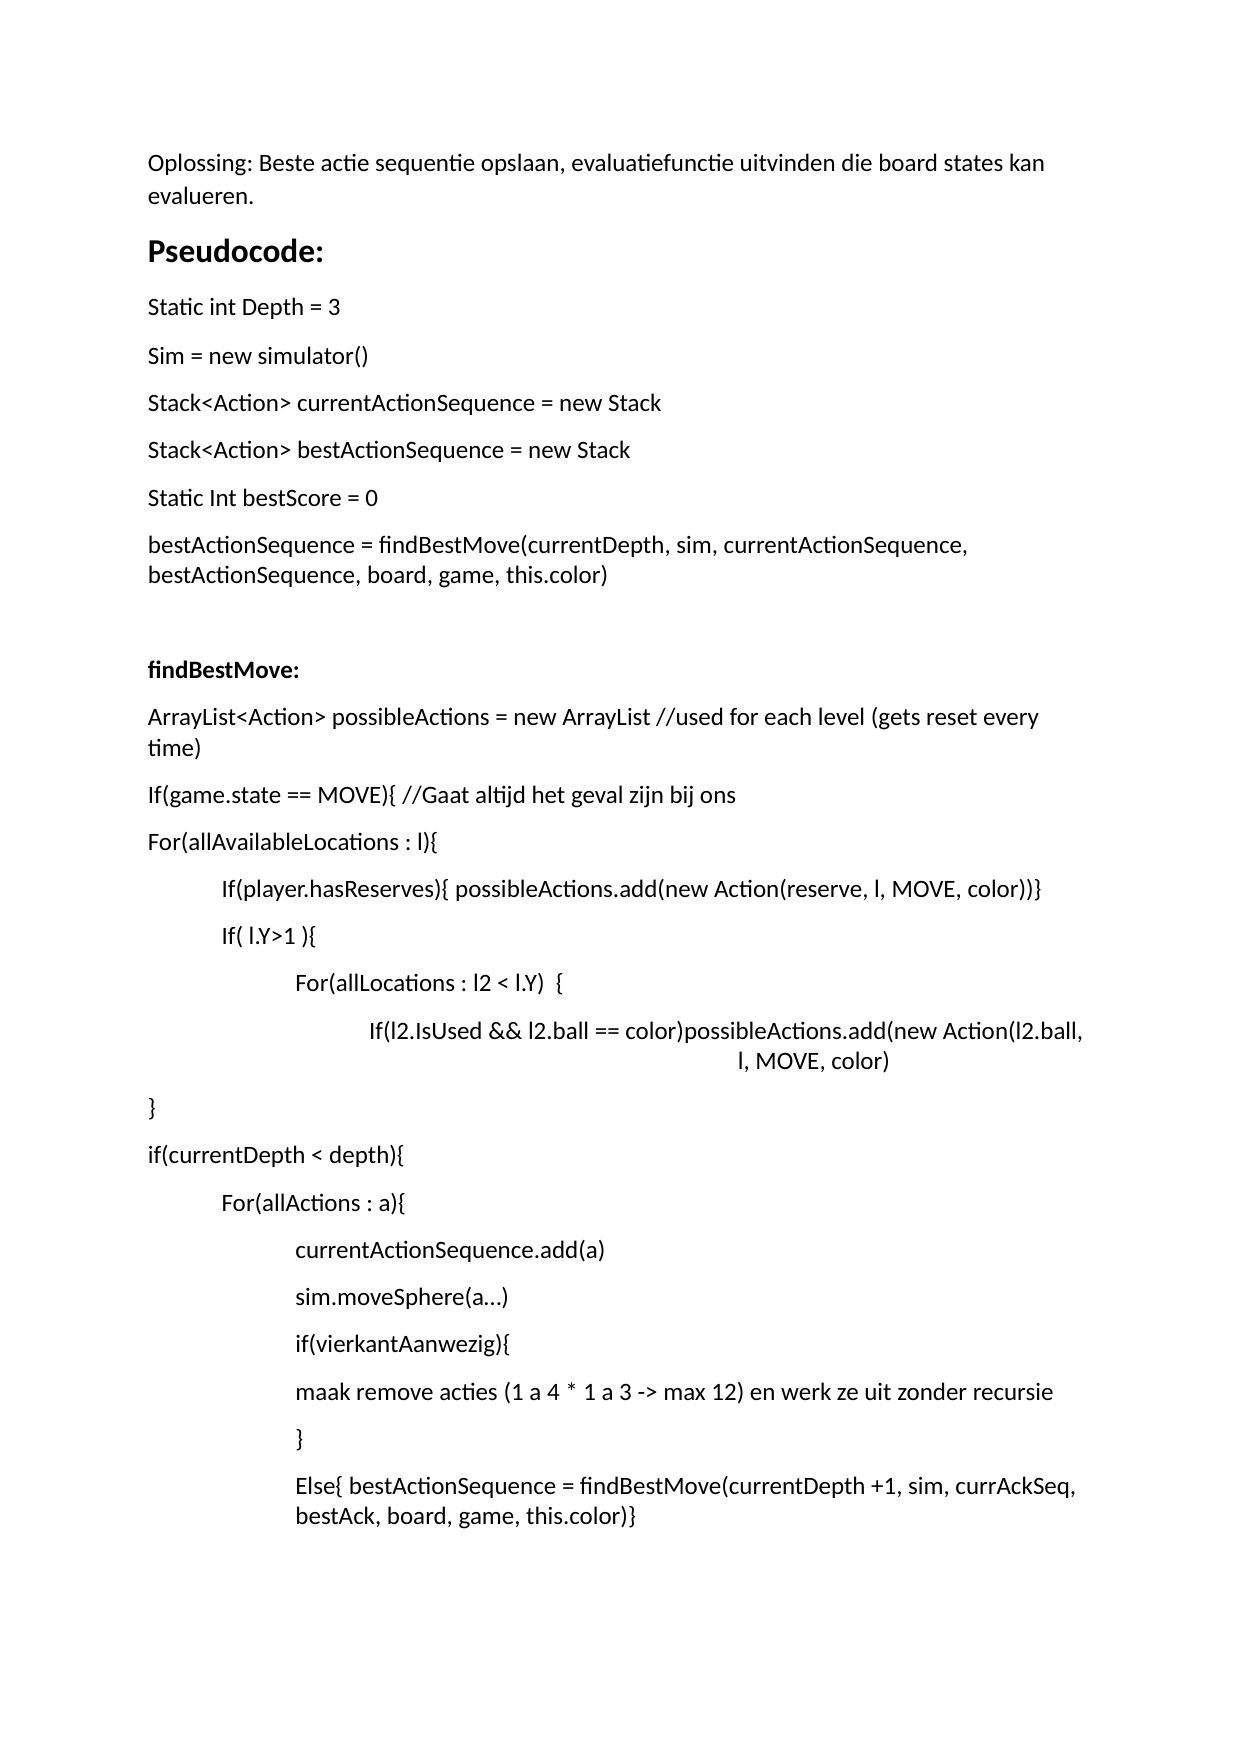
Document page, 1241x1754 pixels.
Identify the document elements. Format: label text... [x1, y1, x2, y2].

text maak remove acties (1 a 4 * 1 a 3 -> max 12) en werk ze uit zonder recursie [148, 1376, 1093, 1406]
text Static int Depth = 3 [148, 291, 1093, 321]
text bestActionSequence = findBestMove(currentDepth, sim, currentActionSequence, bestActionSequence, board, game, this.color) [148, 529, 1093, 590]
text currentActionSequence.add(a) [148, 1234, 1093, 1264]
text Stack<Action> bestActionSequence = new Stack [148, 435, 1093, 465]
text For(allAvailableLocations : l){ [148, 826, 1093, 857]
text If(l2.IsUsed && l2.ball == color)possibleActions.add(new Action(l2.ball, l, MOVE, color) [148, 1015, 1093, 1076]
text ArrayList<Action> possibleActions = new ArrayList //used for each level (gets reset every time) [148, 701, 1093, 762]
text sim.moveSphere(a…) [148, 1281, 1093, 1312]
text Oplossing: Beste actie sequentie opslaan, evaluatiefunctie uitvinden die board states kan evalueren. [148, 148, 1093, 211]
text Sim = new simulator() [148, 340, 1093, 371]
text } [148, 1092, 1093, 1123]
text Static Int bestScore = 0 [148, 482, 1093, 512]
text if(currentDepth < depth){ [148, 1140, 1093, 1170]
text If( l.Y>1 ){ [148, 920, 1093, 951]
text If(player.hasReserves){ possibleActions.add(new Action(reserve, l, MOVE, color))} [148, 873, 1093, 904]
text Else{ bestActionSequence = findBestMove(currentDepth +1, sim, currAckSeq, bestAck, board, game, this.color)} [148, 1470, 1093, 1531]
text Pseudocode: [148, 230, 1093, 271]
text Stack<Action> currentActionSequence = new Stack [148, 387, 1093, 418]
text if(vierkantAanwezig){ [148, 1328, 1093, 1359]
text For(allLocations : l2 < l.Y) { [148, 968, 1093, 998]
text findBestMove: [148, 654, 1093, 684]
text } [148, 1423, 1093, 1453]
text For(allActions : a){ [148, 1187, 1093, 1217]
text If(game.state == MOVE){ //Gaat altijd het geval zijn bij ons [148, 779, 1093, 809]
